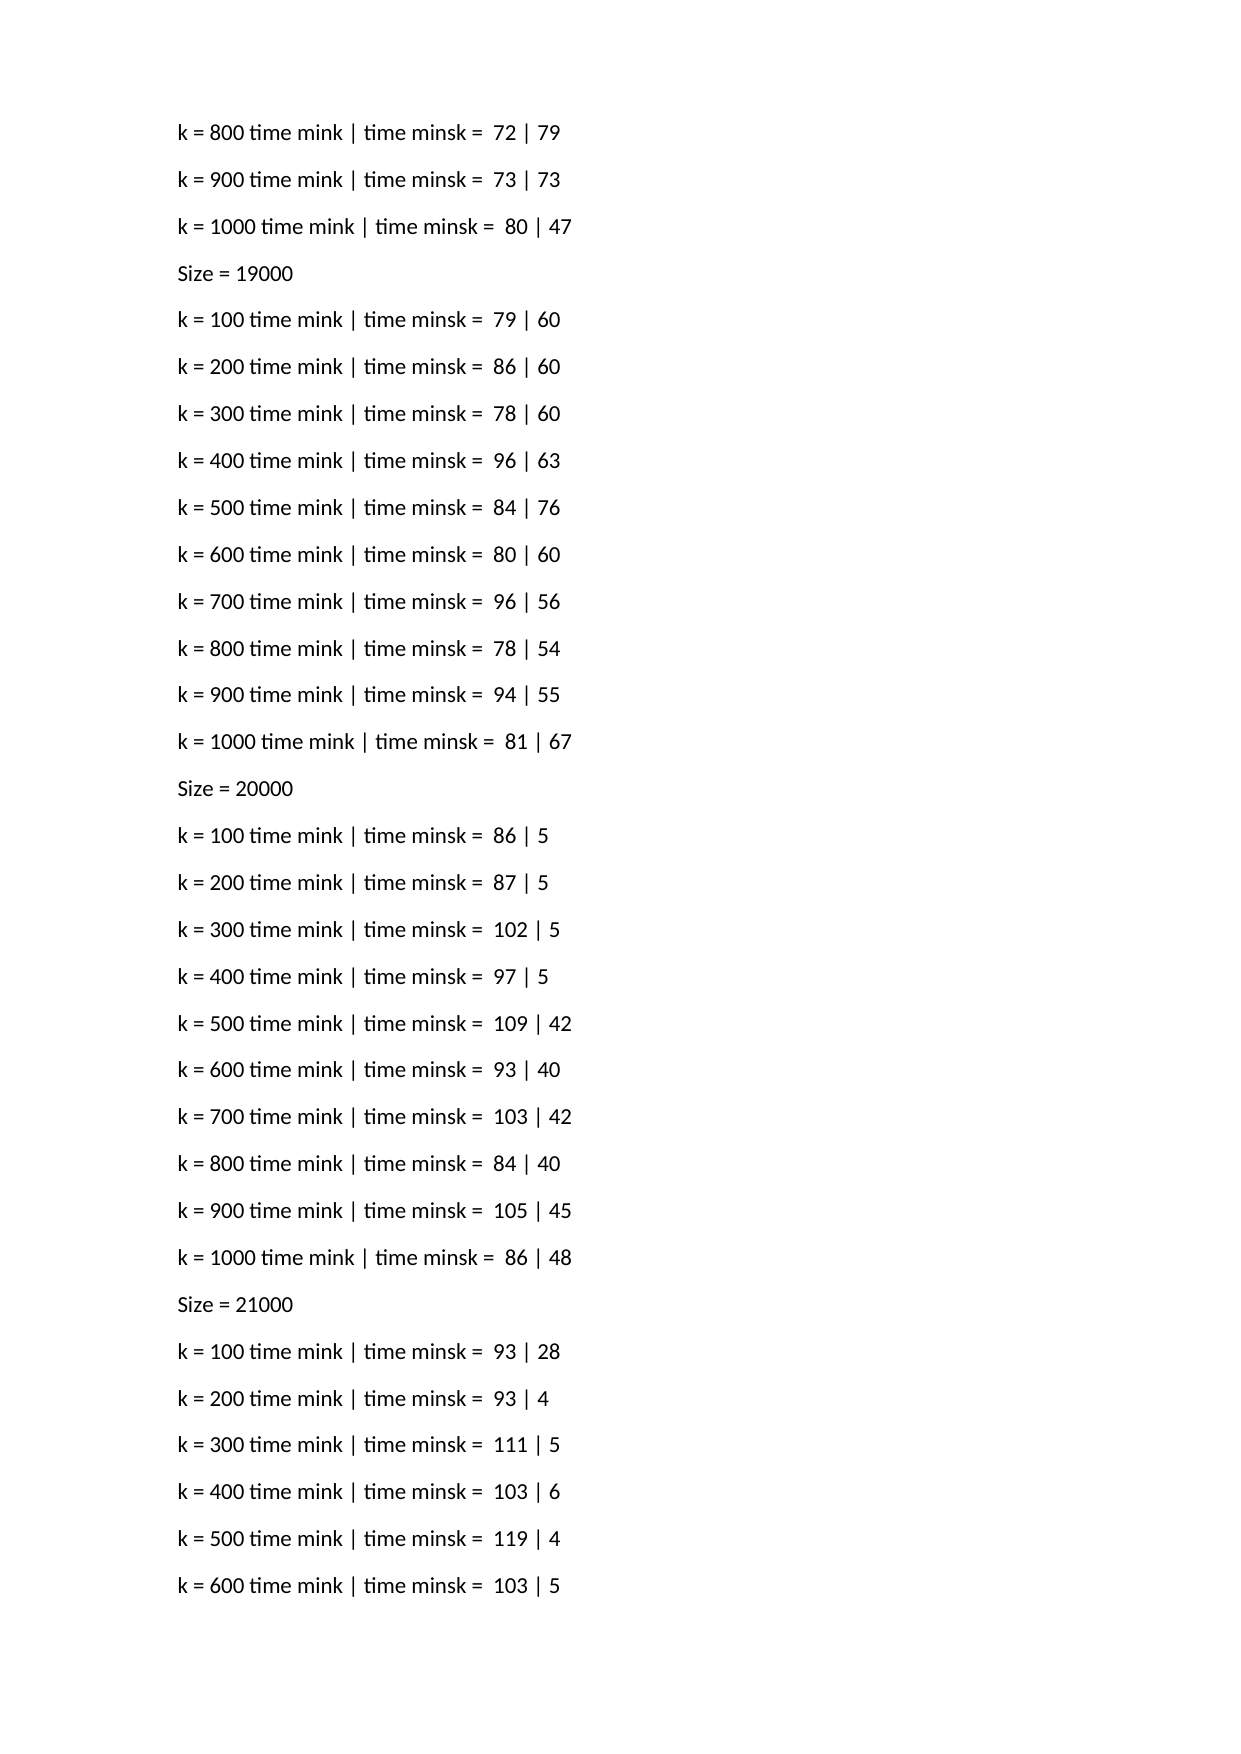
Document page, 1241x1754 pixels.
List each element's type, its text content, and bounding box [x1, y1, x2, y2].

text k = 700 time mink | time minsk = 96 | 56 [177, 587, 1152, 615]
text k = 300 time mink | time minsk = 102 | 5 [177, 915, 1152, 943]
text k = 600 time mink | time minsk = 80 | 60 [177, 540, 1152, 568]
text k = 500 time mink | time minsk = 119 | 4 [177, 1524, 1152, 1552]
text k = 600 time mink | time minsk = 93 | 40 [177, 1056, 1152, 1084]
text k = 1000 time mink | time minsk = 80 | 47 [177, 212, 1152, 240]
text k = 100 time mink | time minsk = 86 | 5 [177, 821, 1152, 849]
text k = 800 time mink | time minsk = 72 | 79 [177, 118, 1152, 146]
text k = 1000 time mink | time minsk = 86 | 48 [177, 1243, 1152, 1271]
text k = 200 time mink | time minsk = 86 | 60 [177, 352, 1152, 381]
text k = 500 time mink | time minsk = 109 | 42 [177, 1009, 1152, 1037]
text k = 100 time mink | time minsk = 93 | 28 [177, 1337, 1152, 1365]
text k = 400 time mink | time minsk = 97 | 5 [177, 962, 1152, 990]
text k = 300 time mink | time minsk = 78 | 60 [177, 399, 1152, 427]
text k = 500 time mink | time minsk = 84 | 76 [177, 493, 1152, 521]
text k = 800 time mink | time minsk = 84 | 40 [177, 1149, 1152, 1177]
text k = 300 time mink | time minsk = 111 | 5 [177, 1431, 1152, 1459]
text k = 400 time mink | time minsk = 96 | 63 [177, 446, 1152, 474]
text Size = 21000 [177, 1290, 1152, 1318]
text k = 200 time mink | time minsk = 87 | 5 [177, 868, 1152, 896]
text k = 800 time mink | time minsk = 78 | 54 [177, 634, 1152, 662]
text k = 600 time mink | time minsk = 103 | 5 [177, 1571, 1152, 1599]
text k = 400 time mink | time minsk = 103 | 6 [177, 1477, 1152, 1506]
text k = 900 time mink | time minsk = 105 | 45 [177, 1196, 1152, 1224]
text k = 100 time mink | time minsk = 79 | 60 [177, 306, 1152, 334]
text Size = 20000 [177, 774, 1152, 802]
text Size = 19000 [177, 259, 1152, 287]
text k = 1000 time mink | time minsk = 81 | 67 [177, 727, 1152, 756]
text k = 700 time mink | time minsk = 103 | 42 [177, 1102, 1152, 1131]
text k = 900 time mink | time minsk = 94 | 55 [177, 681, 1152, 709]
text k = 900 time mink | time minsk = 73 | 73 [177, 165, 1152, 193]
text k = 200 time mink | time minsk = 93 | 4 [177, 1384, 1152, 1412]
